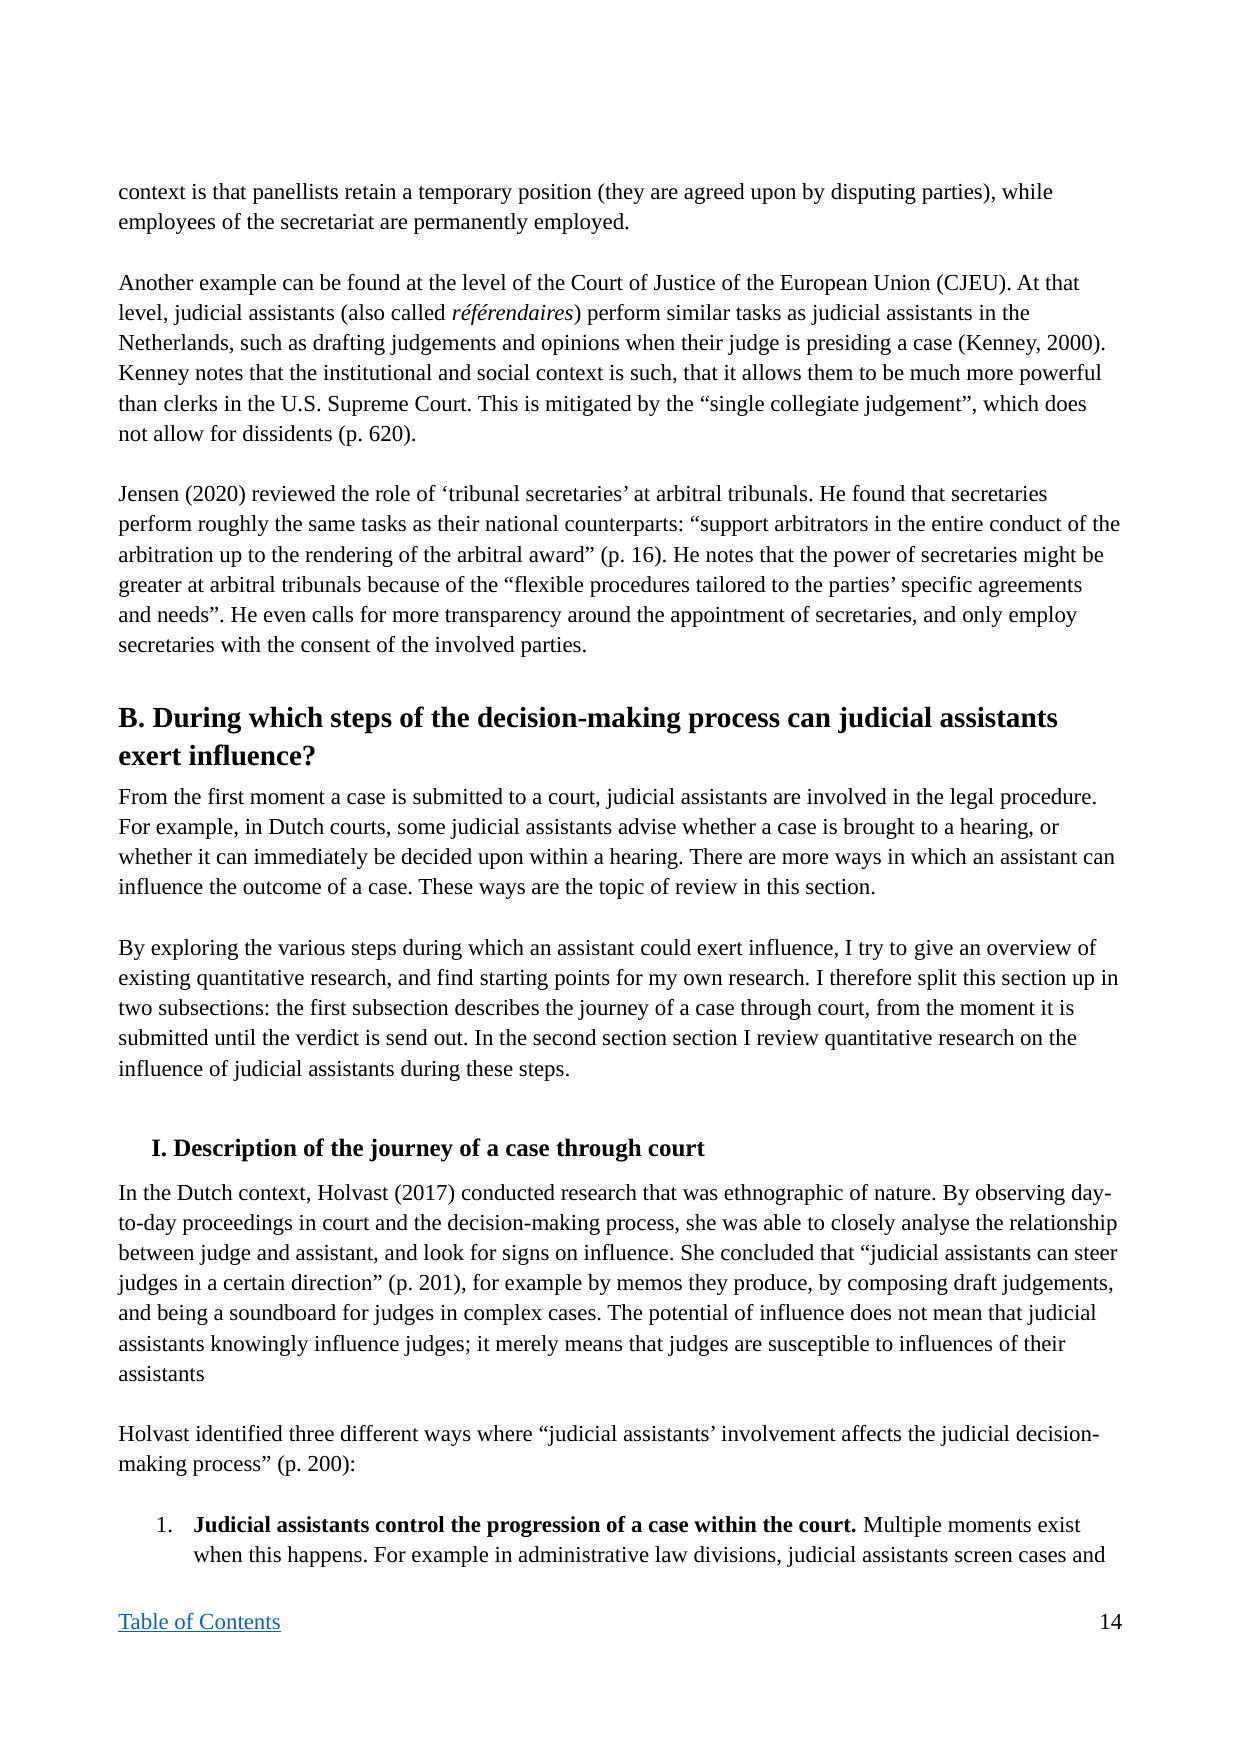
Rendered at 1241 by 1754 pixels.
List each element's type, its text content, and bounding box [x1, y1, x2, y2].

text Holvast identified three different ways where “judicial assistants’ involvement affects the judicial decision-making process” (p. 200): [118, 1420, 1122, 1477]
subtitle I. Description of the journey of a case through court [151, 1133, 1122, 1162]
text From the first moment a case is submitted to a court, judicial assistants are involved in the legal procedure. For example, in Dutch courts, some judicial assistants advise whether a case is brought to a hearing, or whether it can immediately be decided upon within a hearing. There are more ways in which an assistant can influence the outcome of a case. These ways are the topic of review in this section. [118, 783, 1122, 900]
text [118, 178, 1122, 235]
text Jensen (2020) reviewed the role of ‘tribunal secretaries’ at arbitral tribunals. He found that secretaries perform roughly the same tasks as their national counterparts: “support arbitrators in the entire conduct of the arbitration up to the rendering of the arbitral award” (p. 16). He notes that the power of secretaries might be greater at arbitral tribunals because of the “flexible procedures tailored to the parties’ specific agreements and needs”. He even calls for more transparency around the appointment of secretaries, and only employ secretaries with the consent of the involved parties. [118, 480, 1122, 658]
text Another example can be found at the level of the Court of Justice of the European Union (CJEU). At that level, judicial assistants (also called référendaires) perform similar tasks as judicial assistants in the Netherlands, such as drafting judgements and opinions when their judge is presiding a case (Kenney, 2000). Kenney notes that the institutional and social context is such, that it allows them to be much more powerful than clerks in the U.S. Supreme Court. This is mitigated by the “single collegiate judgement”, which does not allow for dissidents (p. 620). [118, 269, 1122, 446]
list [156, 1511, 1122, 1567]
subtitle B. During which steps of the decision-making process can judicial assistants exert influence? [118, 700, 1122, 772]
text By exploring the various steps during which an assistant could exert influence, I try to give an overview of existing quantitative research, and find starting points for my own research. I therefore split this section up in two subsections: the first subsection describes the journey of a case through court, from the moment it is submitted until the verdict is send out. In the second section section I review quantitative research on the influence of judicial assistants during these steps. [118, 934, 1122, 1081]
text In the Dutch context, Holvast (2017) conducted research that was ethnographic of nature. By observing day-to-day proceedings in court and the decision-making process, she was able to closely analyse the relationship between judge and assistant, and look for signs on influence. She concluded that “judicial assistants can steer judges in a certain direction” (p. 201), for example by memos they produce, by composing draft judgements, and being a soundboard for judges in complex cases. The potential of influence does not mean that judicial assistants knowingly influence judges; it merely means that judges are susceptible to influences of their assistants [118, 1178, 1122, 1386]
